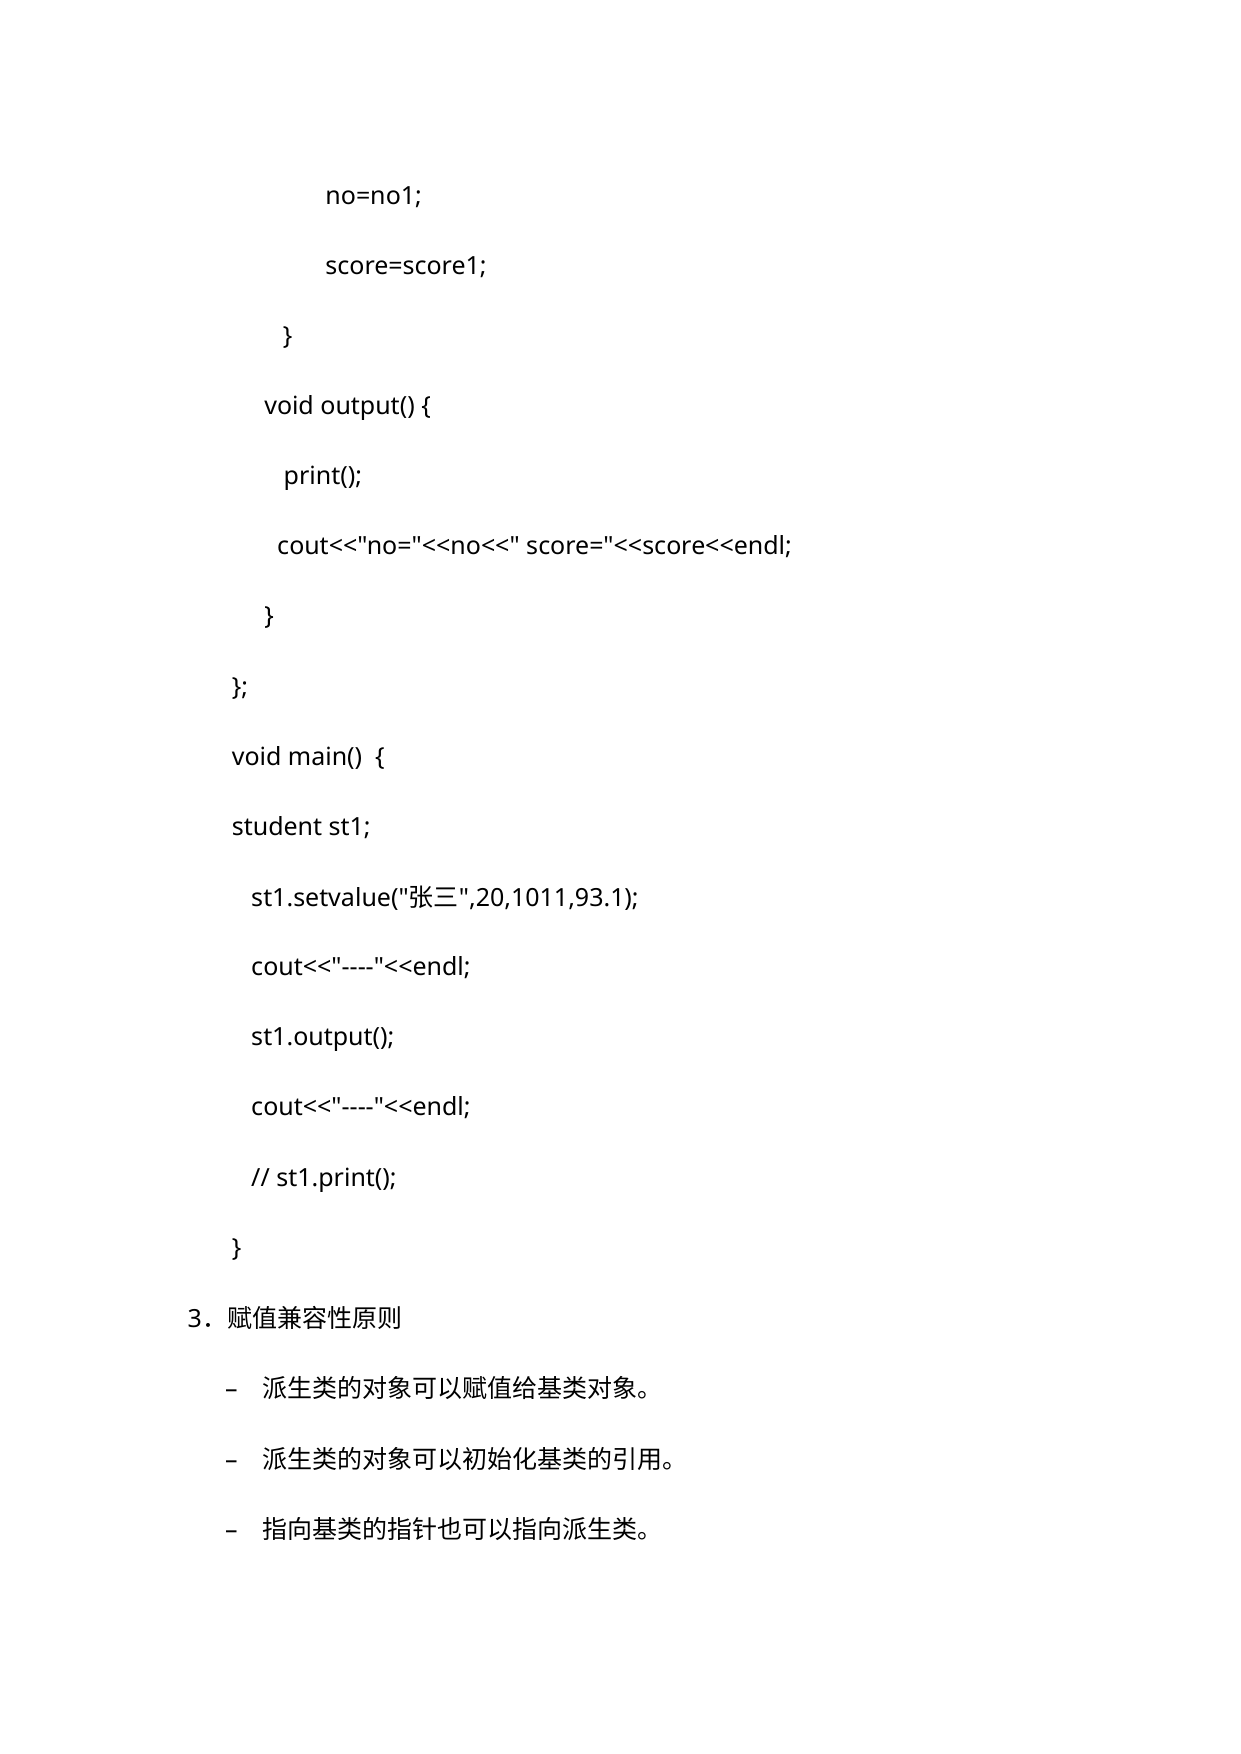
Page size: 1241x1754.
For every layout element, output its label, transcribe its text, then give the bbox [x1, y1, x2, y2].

text student st1; [232, 793, 1053, 858]
text cout<<"no="<<no<<" score="<<score<<endl; [232, 512, 1053, 577]
text } [232, 583, 1053, 648]
text // st1.print(); [232, 1144, 1053, 1209]
text st1.setvalue("张三",20,1011,93.1); [232, 863, 1053, 928]
text }; [232, 653, 1053, 718]
text void main() { [232, 723, 1053, 788]
text } [232, 302, 1053, 367]
text score=score1; [232, 232, 1053, 297]
text 3．赋值兼容性原则 [187, 1284, 1053, 1349]
text cout<<"----"<<endl; [232, 933, 1053, 998]
text print(); [232, 442, 1053, 507]
text void output() { [232, 372, 1053, 437]
list 派生类的对象可以初始化基类的引用。 [225, 1425, 1053, 1490]
list 派生类的对象可以赋值给基类对象。 [225, 1354, 1053, 1419]
text } [232, 1214, 1053, 1279]
text st1.output(); [232, 1003, 1053, 1068]
list 指向基类的指针也可以指向派生类。 [225, 1495, 1053, 1560]
text cout<<"----"<<endl; [232, 1074, 1053, 1139]
text no=no1; [232, 162, 1053, 227]
